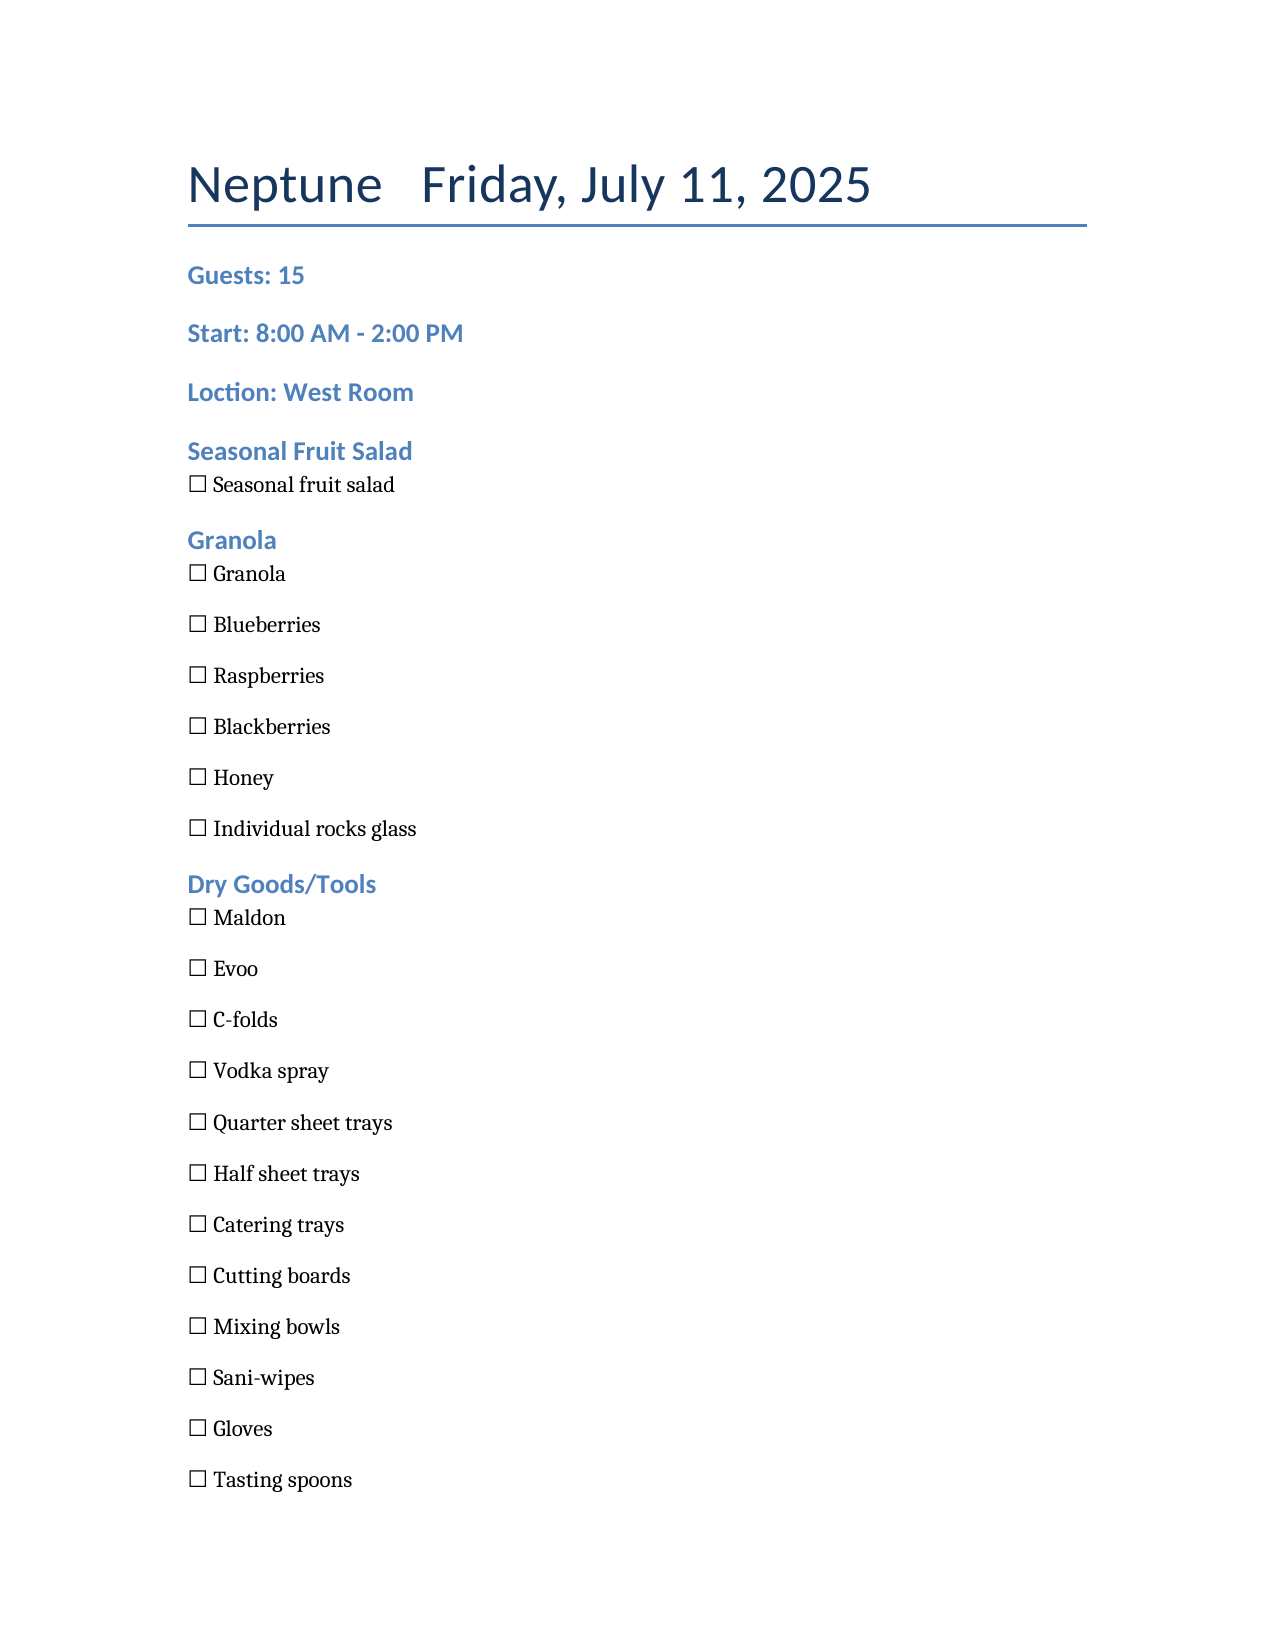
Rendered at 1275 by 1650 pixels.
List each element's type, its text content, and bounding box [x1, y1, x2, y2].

text ☐ Tasting spoons [187, 1467, 1087, 1493]
text ☐ Sani-wipes [187, 1364, 1087, 1391]
text ☐ Individual rocks glass [187, 816, 1087, 842]
text ☐ Evoo [187, 956, 1087, 982]
subtitle Dry Goods/Tools [187, 867, 1087, 900]
text ☐ Maldon [187, 905, 1087, 931]
text ☐ Granola [187, 561, 1087, 587]
subtitle Start: 8:00 AM - 2:00 PM [187, 317, 1087, 349]
text ☐ Raspberries [187, 663, 1087, 689]
text ☐ Seasonal fruit salad [187, 472, 1087, 498]
text ☐ Blackberries [187, 714, 1087, 740]
text ☐ Honey [187, 765, 1087, 791]
text ☐ Gloves [187, 1416, 1087, 1442]
subtitle Seasonal Fruit Salad [187, 434, 1087, 467]
subtitle Granola [187, 523, 1087, 556]
text ☐ Quarter sheet trays [187, 1109, 1087, 1136]
text ☐ Half sheet trays [187, 1160, 1087, 1187]
text ☐ Blueberries [187, 612, 1087, 638]
subtitle Loction: West Room [187, 375, 1087, 408]
text ☐ C-folds [187, 1007, 1087, 1033]
subtitle Guests: 15 [187, 258, 1087, 291]
text ☐ Catering trays [187, 1211, 1087, 1238]
text ☐ Cutting boards [187, 1262, 1087, 1289]
text ☐ Vodka spray [187, 1058, 1087, 1084]
title Neptune Friday, July 11, 2025 [187, 150, 1087, 227]
text ☐ Mixing bowls [187, 1313, 1087, 1340]
